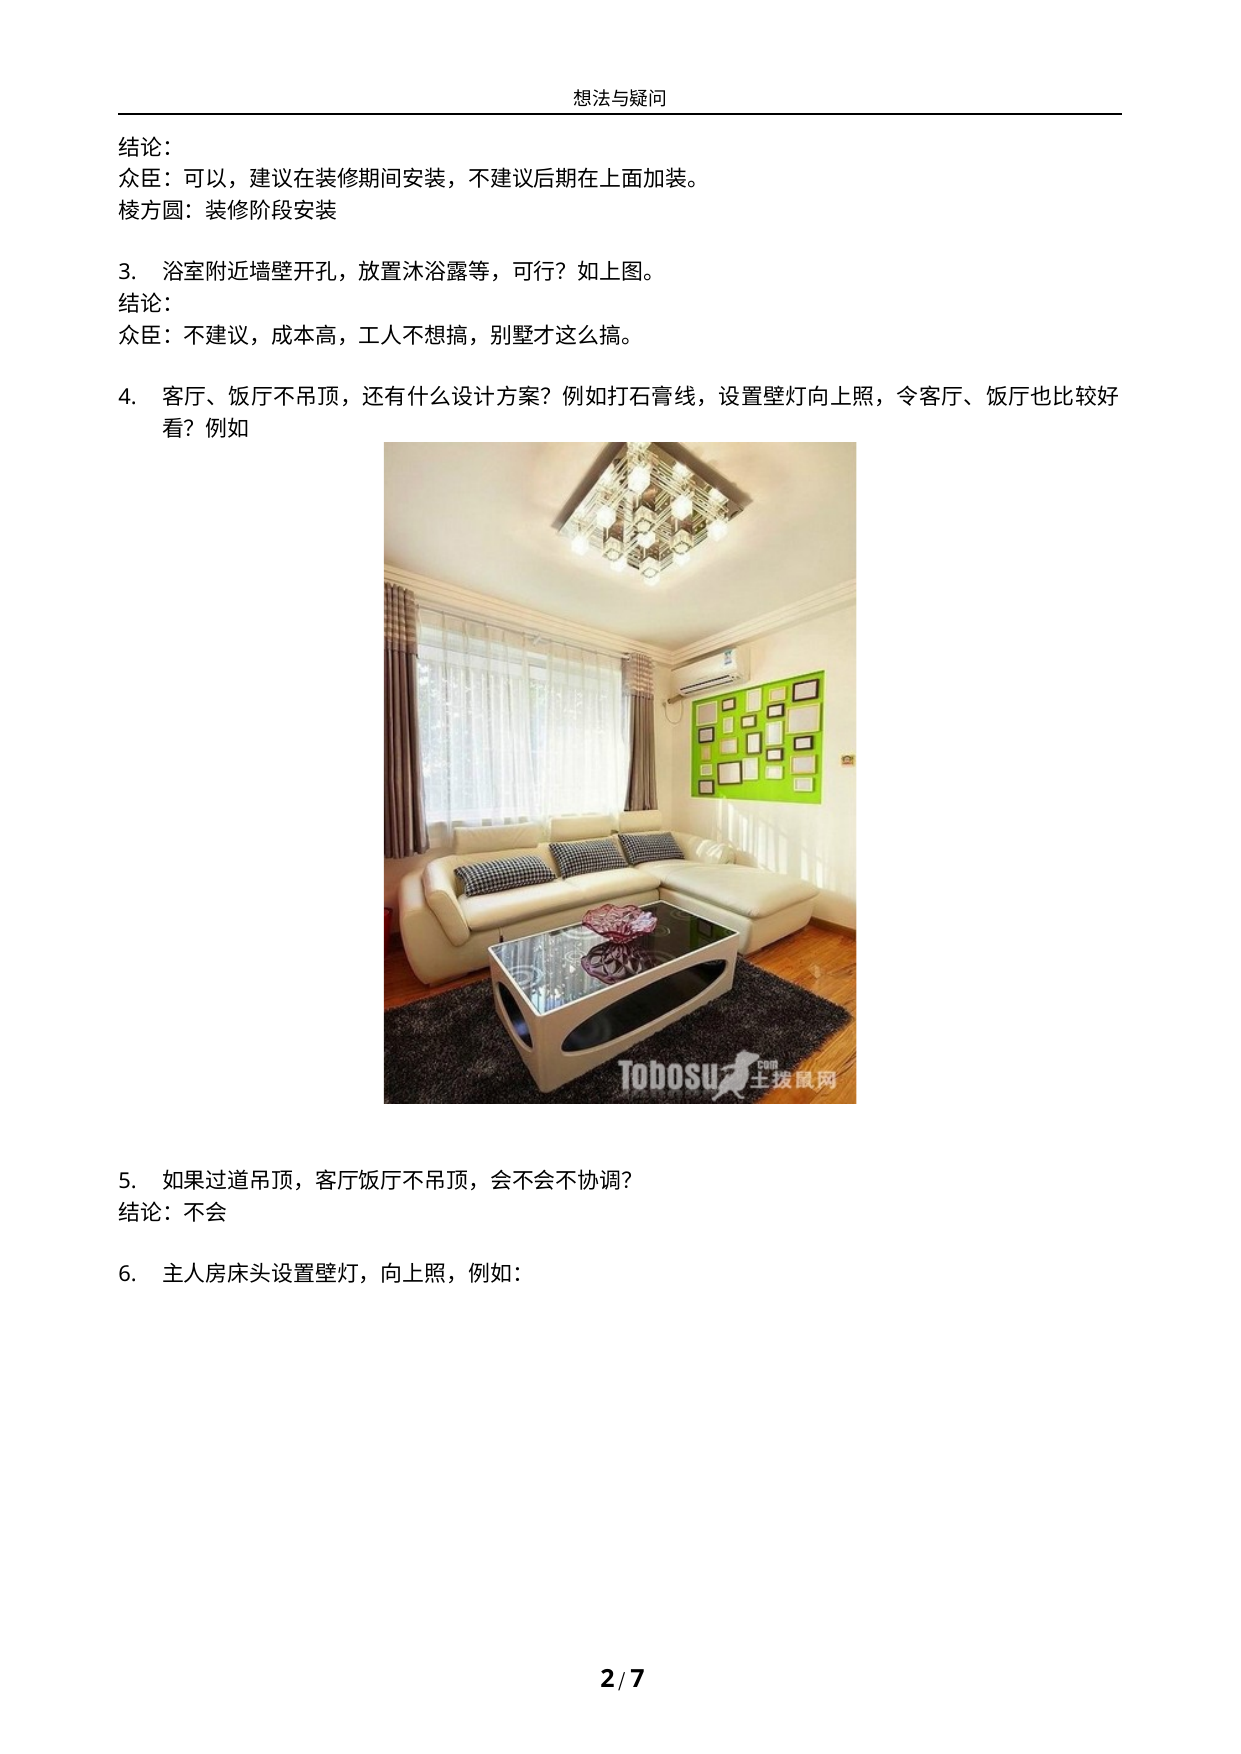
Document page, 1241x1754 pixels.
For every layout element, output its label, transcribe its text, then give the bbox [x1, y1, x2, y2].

list 客厅、饭厅不吊顶，还有什么设计方案？例如打石膏线，设置壁灯向上照，令客厅、饭厅也比较好看？例如 [118, 379, 1122, 443]
text 棱方圆：装修阶段安装 [118, 193, 1122, 224]
list 如果过道吊顶，客厅饭厅不吊顶，会不会不协调？ [118, 1163, 1122, 1195]
text 众臣：不建议，成本高，工人不想搞，别墅才这么搞。 [118, 318, 1122, 349]
text 众臣：可以，建议在装修期间安装，不建议后期在上面加装。 [118, 161, 1122, 193]
list 浴室附近墙壁开孔，放置沐浴露等，可行？如上图。 [118, 254, 1122, 286]
text 结论： [118, 129, 1122, 161]
text 结论： [118, 286, 1122, 318]
picture [383, 442, 857, 1104]
list 主人房床头设置壁灯，向上照，例如： [118, 1256, 1122, 1288]
text 结论：不会 [118, 1195, 1122, 1227]
